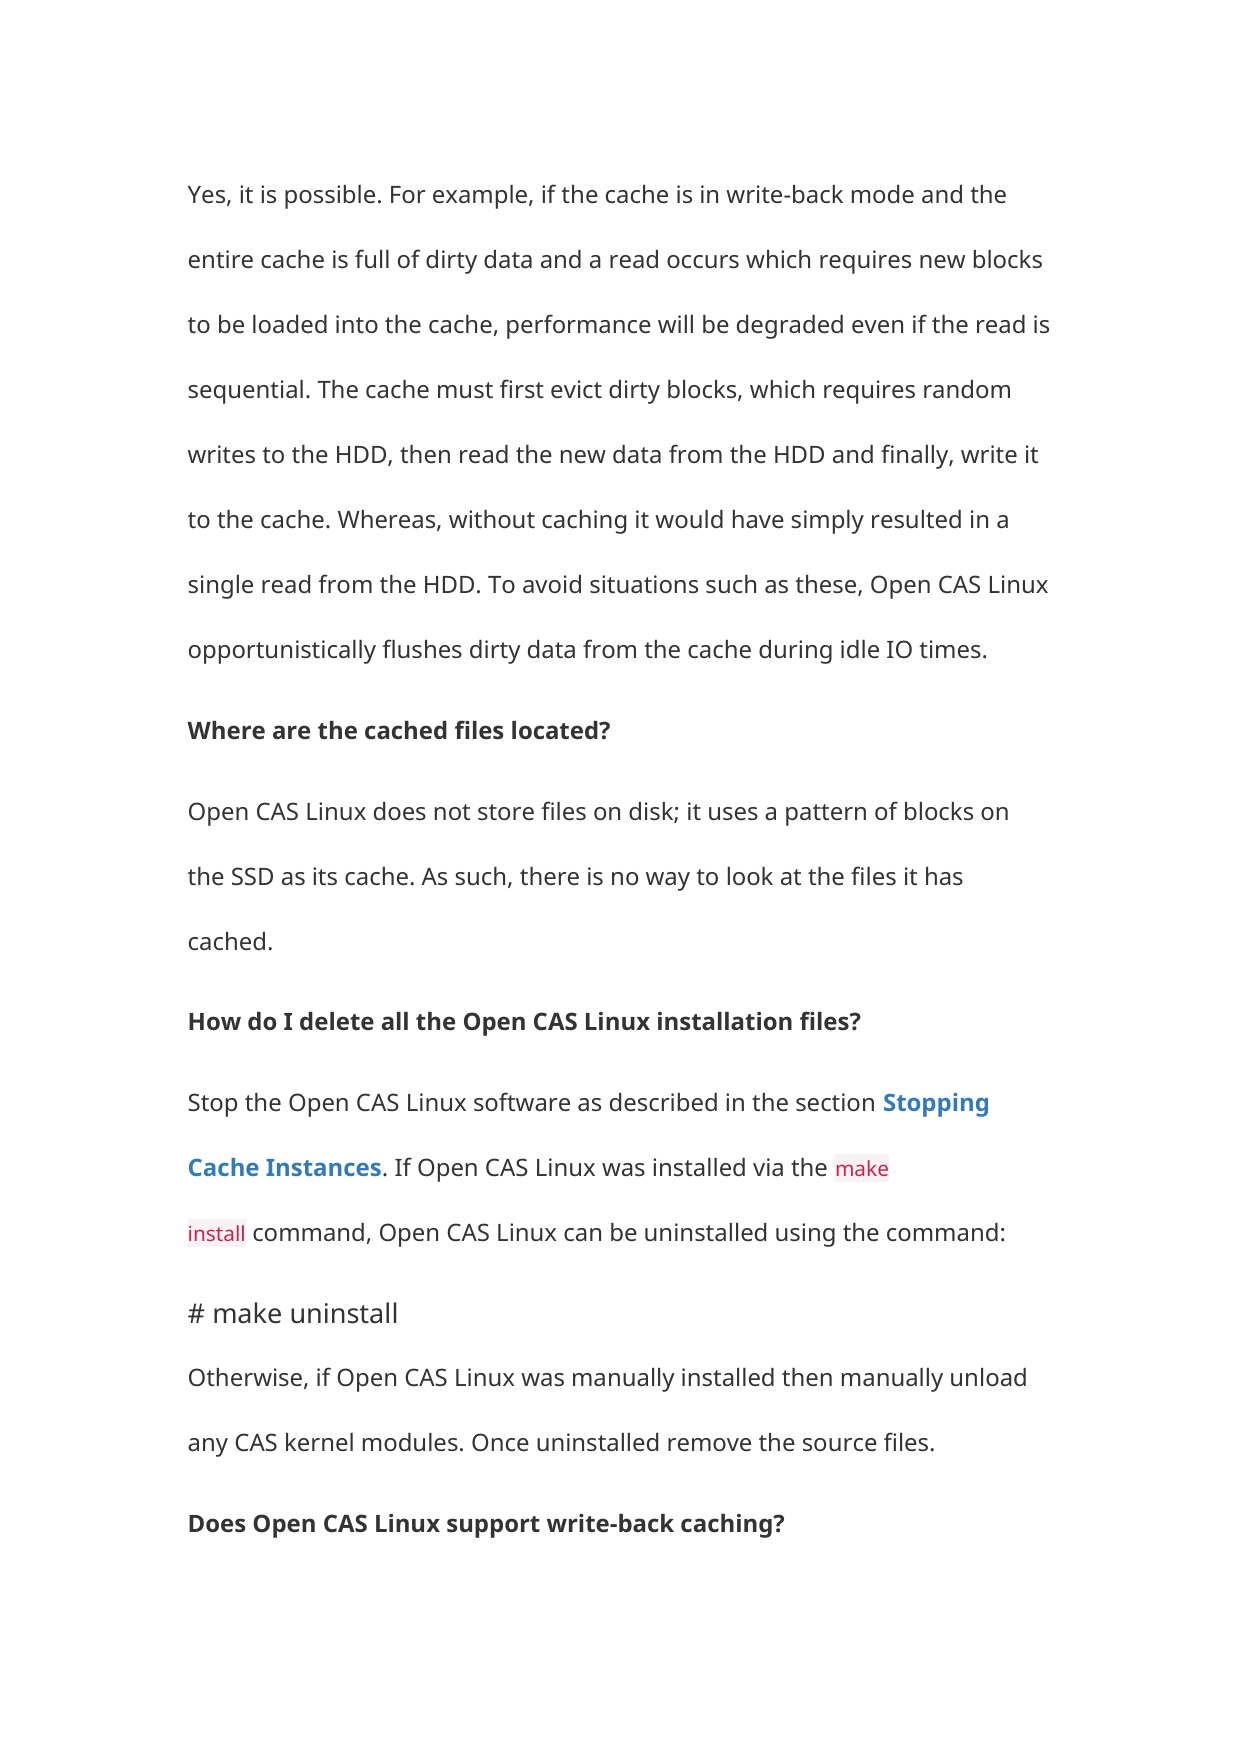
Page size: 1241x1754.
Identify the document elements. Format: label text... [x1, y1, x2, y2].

text Where are the cached files located? [187, 698, 1053, 763]
text # make uninstall [187, 1280, 1053, 1345]
text Does Open CAS Linux support write-back caching? [187, 1491, 1053, 1556]
text How do I delete all the Open CAS Linux installation files? [187, 989, 1053, 1054]
text Stop the Open CAS Linux software as described in the section Stopping Cache Instances. If Open CAS Linux was installed via the make install command, Open CAS Linux can be uninstalled using the command: [187, 1069, 1053, 1264]
text Yes, it is possible. For example, if the cache is in write-back mode and the entire cache is full of dirty data and a read occurs which requires new blocks to be loaded into the cache, performance will be degraded even if the read is sequential. The cache must first evict dirty blocks, which requires random writes to the HDD, then read the new data from the HDD and finally, write it to the cache. Whereas, without caching it would have simply resulted in a single read from the HDD. To avoid situations such as these, Open CAS Linux opportunistically flushes dirty data from the cache during idle IO times. [187, 162, 1053, 682]
text Otherwise, if Open CAS Linux was manually installed then manually unload any CAS kernel modules. Once uninstalled remove the source files. [187, 1345, 1053, 1475]
text Open CAS Linux does not store files on disk; it uses a pattern of blocks on the SSD as its cache. As such, there is no way to look at the files it has cached. [187, 778, 1053, 973]
